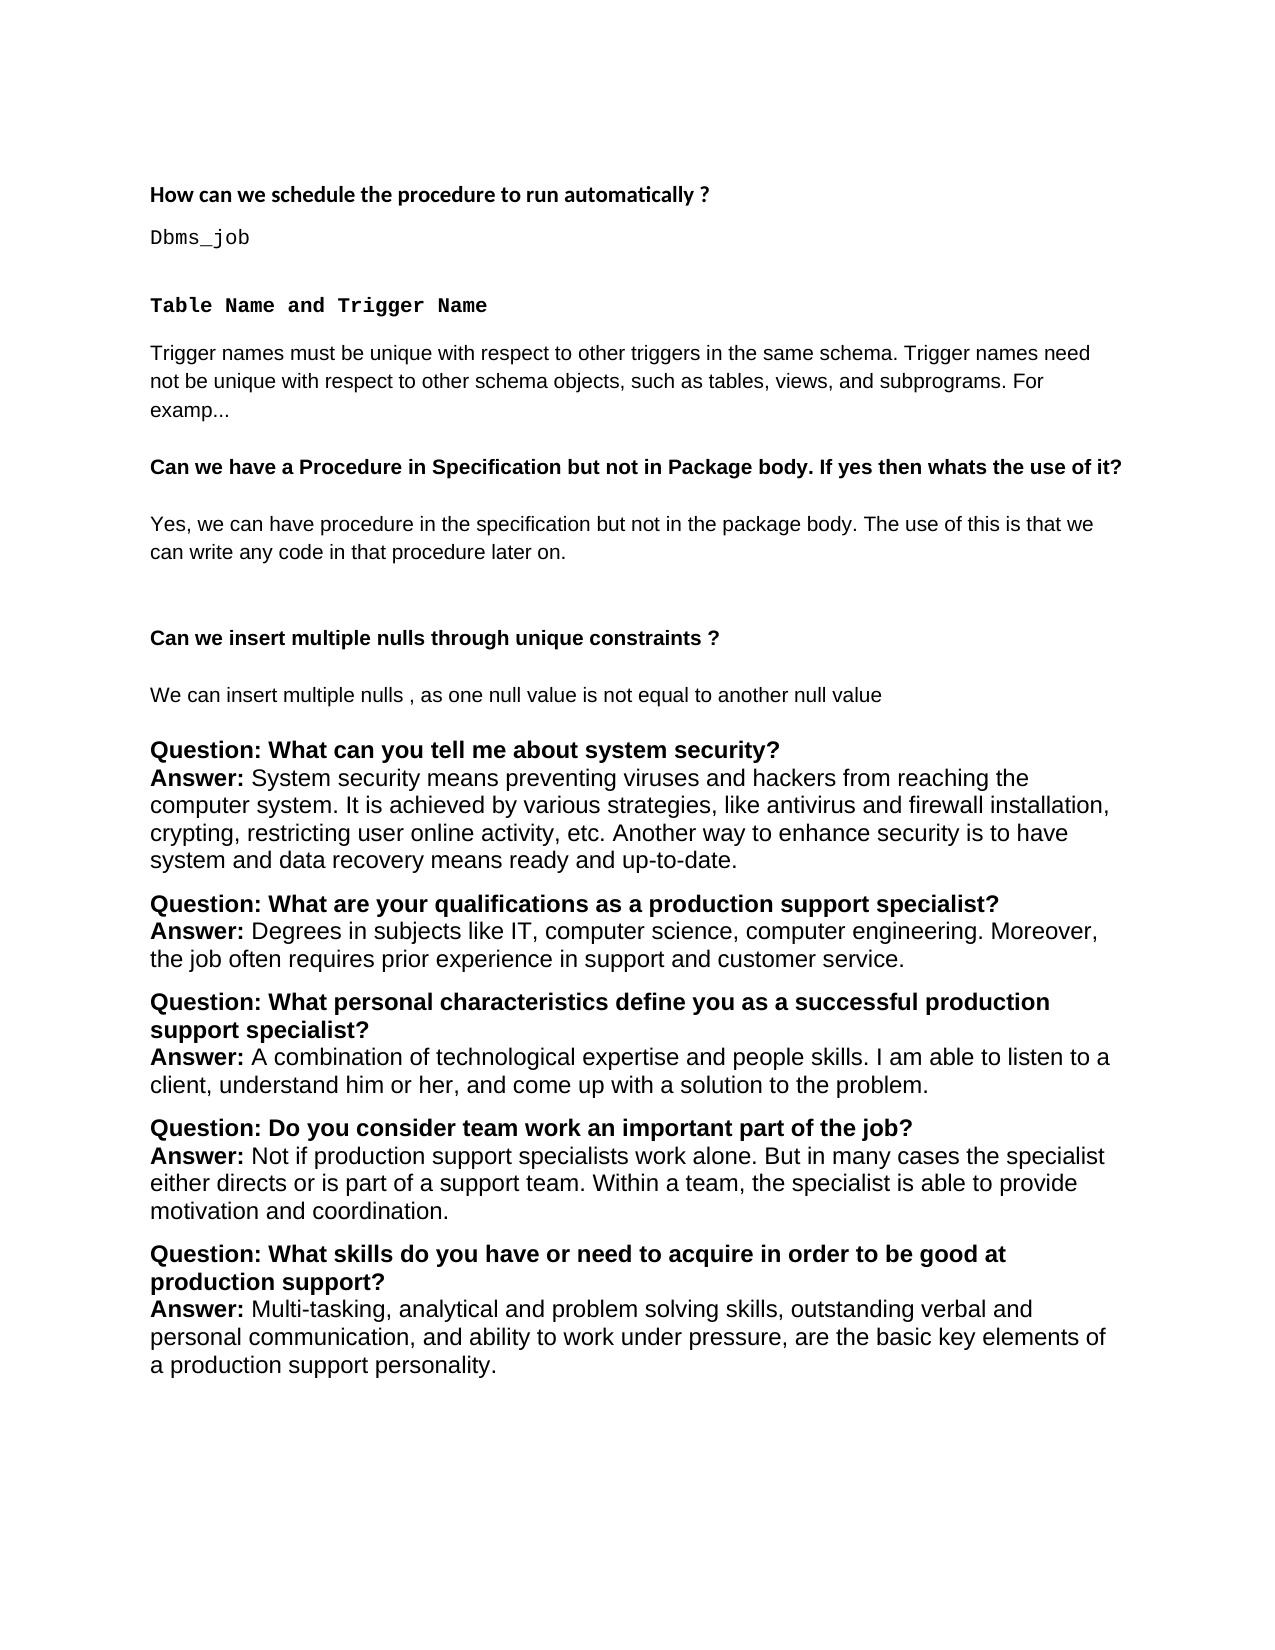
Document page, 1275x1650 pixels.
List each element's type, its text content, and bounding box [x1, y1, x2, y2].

text Question: What can you tell me about system security? Answer: System security means preventing viruses and hackers from reaching the computer system. It is achieved by various strategies, like antivirus and firewall installation, crypting, restricting user online activity, etc. Another way to enhance security is to have system and data recovery means ready and up-to-date. [150, 736, 1125, 874]
text Table Name and Trigger Name [150, 269, 1125, 318]
list Can we have a Procedure in Specification but not in Package body. If yes then whats the use of it? [150, 451, 1125, 479]
list Can we insert multiple nulls through unique constraints ? [150, 593, 1125, 649]
text How can we schedule the procedure to run automatically ? [150, 150, 1125, 208]
list Trigger names must be unique with respect to other triggers in the same schema. Trigger names need not be unique with respect to other schema objects, such as tables, views, and subprograms. For examp... [150, 337, 1125, 421]
text Question: Do you consider team work an important part of the job? Answer: Not if production support specialists work alone. But in many cases the specialist either directs or is part of a support team. Within a team, the specialist is able to provide motivation and coordination. [150, 1114, 1125, 1224]
text Question: What skills do you have or need to acquire in order to be good at production support? Answer: Multi-tasking, analytical and problem solving skills, outstanding verbal and personal communication, and ability to work under pressure, are the basic key elements of a production support personality. [150, 1240, 1125, 1378]
text Dbms_job [150, 227, 1125, 251]
list We can insert multiple nulls , as one null value is not equal to another null value [150, 679, 1125, 707]
text Question: What are your qualifications as a production support specialist? Answer: Degrees in subjects like IT, computer science, computer engineering. Moreover, the job often requires prior experience in support and customer service. [150, 889, 1125, 972]
text Question: What personal characteristics define you as a successful production support specialist? Answer: A combination of technological expertise and people skills. I am able to listen to a client, understand him or her, and come up with a solution to the problem. [150, 988, 1125, 1098]
list Yes, we can have procedure in the specification but not in the package body. The use of this is that we can write any code in that procedure later on. [150, 508, 1125, 564]
